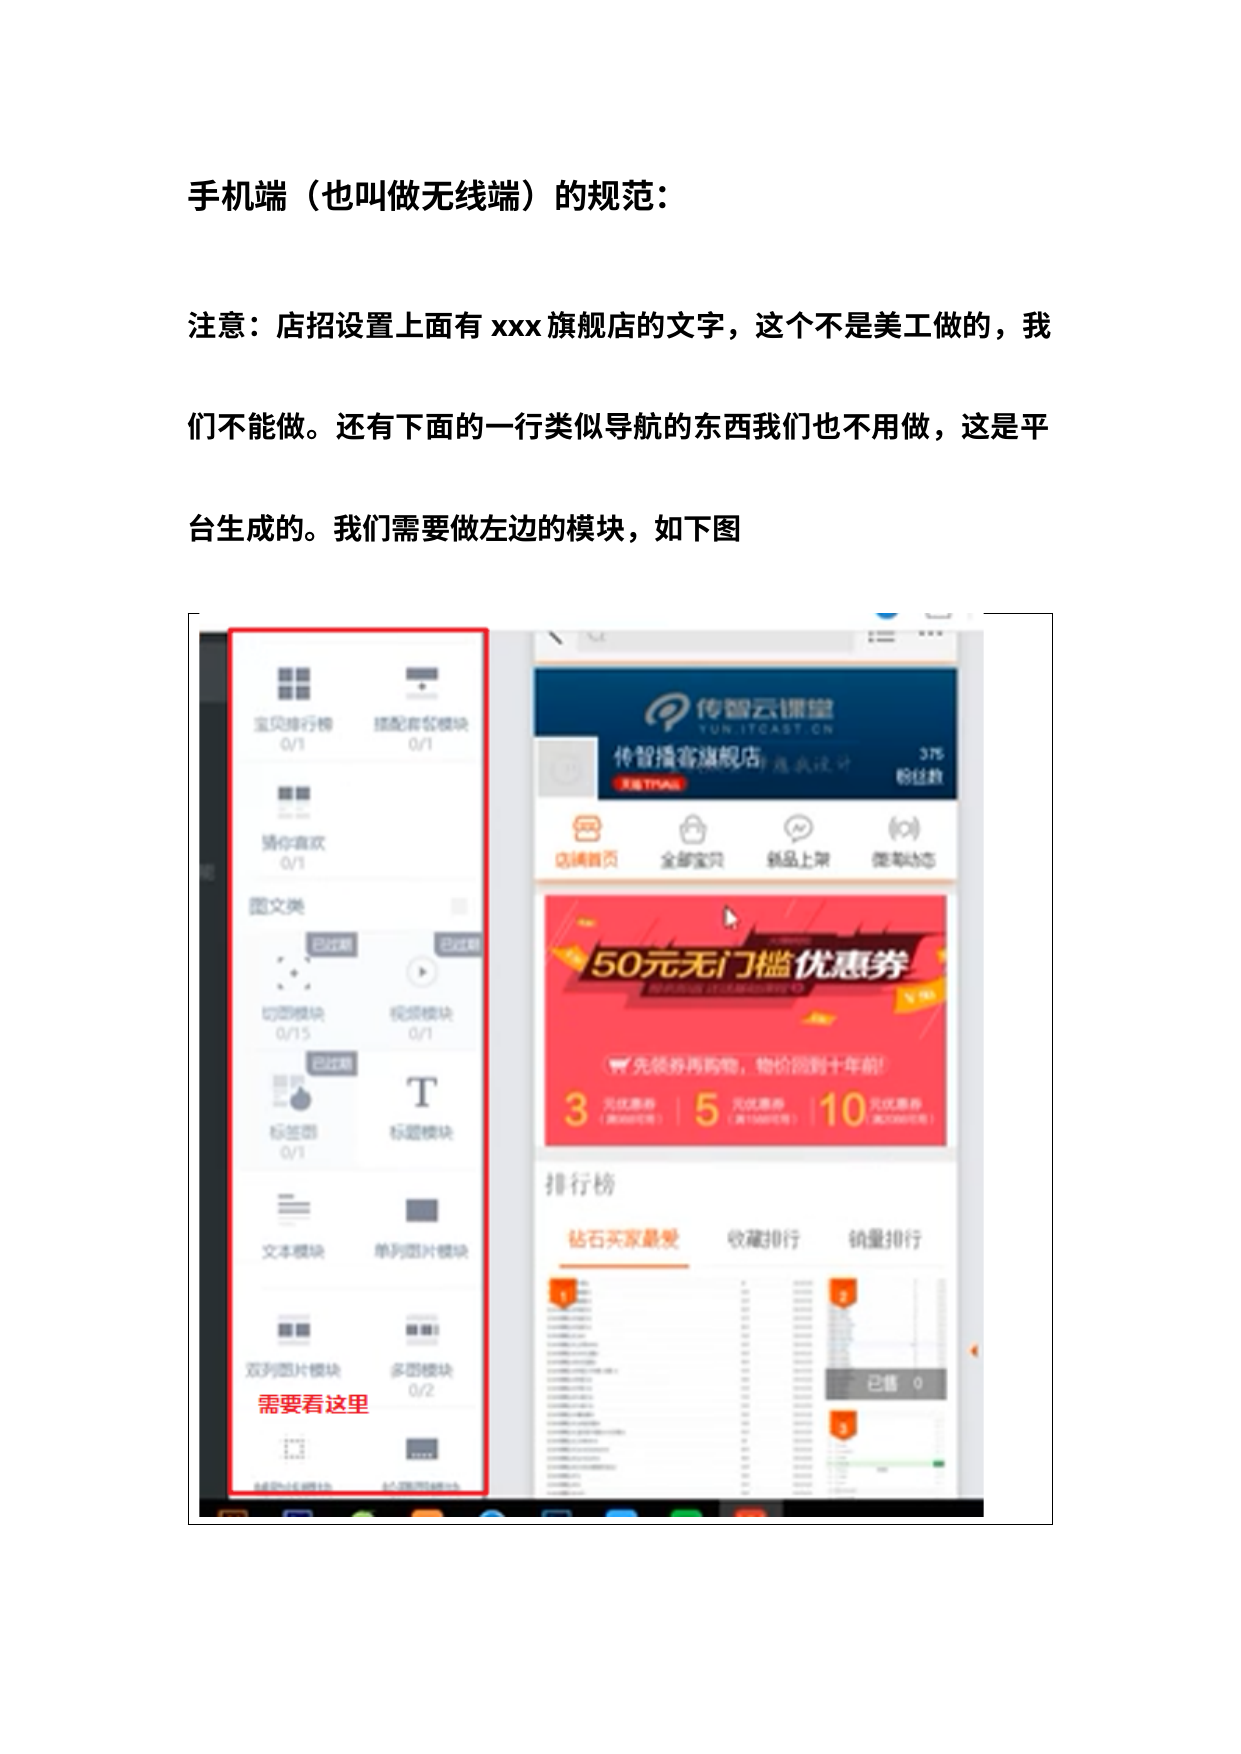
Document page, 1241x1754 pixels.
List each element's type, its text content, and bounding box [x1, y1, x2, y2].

subtitle 手机端（也叫做无线端）的规范： [187, 162, 1053, 227]
subtitle 注意：店招设置上面有xxx旗舰店的文字，这个不是美工做的，我们不能做。还有下面的一行类似导航的东西我们也不用做，这是平台生成的。我们需要做左边的模块，如下图 [187, 291, 1053, 559]
table_header [189, 614, 1052, 1524]
picture [199, 613, 984, 1517]
